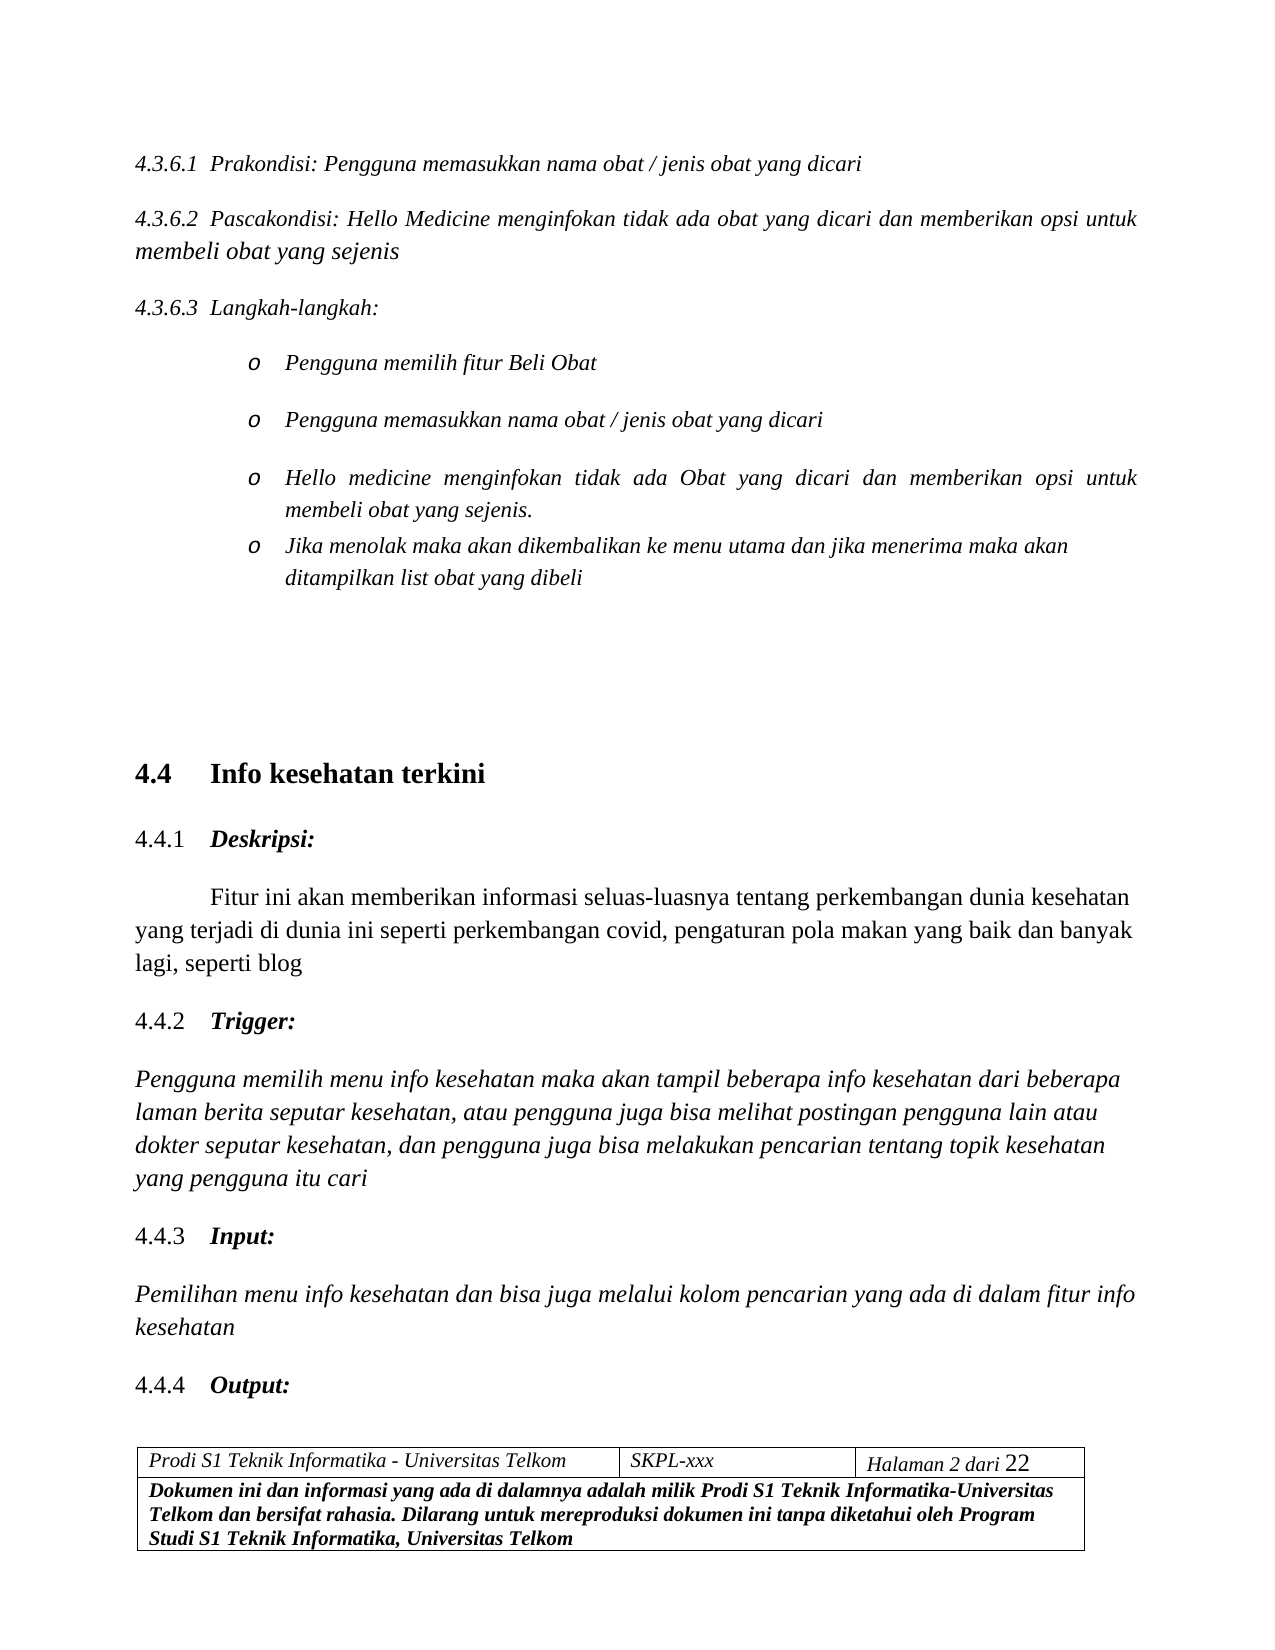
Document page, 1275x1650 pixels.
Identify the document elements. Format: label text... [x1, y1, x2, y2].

subtitle Pengguna memasukkan nama obat / jenis obat yang dicari [247, 406, 1140, 435]
subtitle Input: [135, 1221, 1140, 1249]
subtitle Prakondisi: Pengguna memasukkan nama obat / jenis obat yang dicari [135, 150, 1140, 176]
text Pemilihan menu info kesehatan dan bisa juga melalui kolom pencarian yang ada di dalam fitur info kesehatan [135, 1279, 1140, 1341]
subtitle Hello medicine menginfokan tidak ada Obat yang dicari dan memberikan opsi untuk membeli obat yang sejenis. [247, 464, 1140, 522]
subtitle Trigger: [135, 1006, 1140, 1034]
list Jika menolak maka akan dikembalikan ke menu utama dan jika menerima maka akan ditampilkan list obat yang dibeli [247, 532, 1140, 591]
subtitle Langkah-langkah: [135, 294, 1140, 320]
text Pengguna memilih menu info kesehatan maka akan tampil beberapa info kesehatan dari beberapa laman berita seputar kesehatan, atau pengguna juga bisa melihat postingan pengguna lain atau dokter seputar kesehatan, dan pengguna juga bisa melakukan pencarian tentang topik kesehatan yang pengguna itu cari [135, 1064, 1140, 1192]
text Fitur ini akan memberikan informasi seluas-luasnya tentang perkembangan dunia kesehatan yang terjadi di dunia ini seperti perkembangan covid, pengaturan pola makan yang baik dan banyak lagi, seperti blog [135, 882, 1140, 976]
subtitle Deskripsi: [135, 824, 1140, 852]
subtitle Pengguna memilih fitur Beli Obat [247, 349, 1140, 377]
subtitle Info kesehatan terkini [135, 756, 1140, 789]
subtitle Pascakondisi: Hello Medicine menginfokan tidak ada obat yang dicari dan memberikan opsi untuk membeli obat yang sejenis [135, 205, 1140, 264]
subtitle Output: [135, 1370, 1140, 1399]
